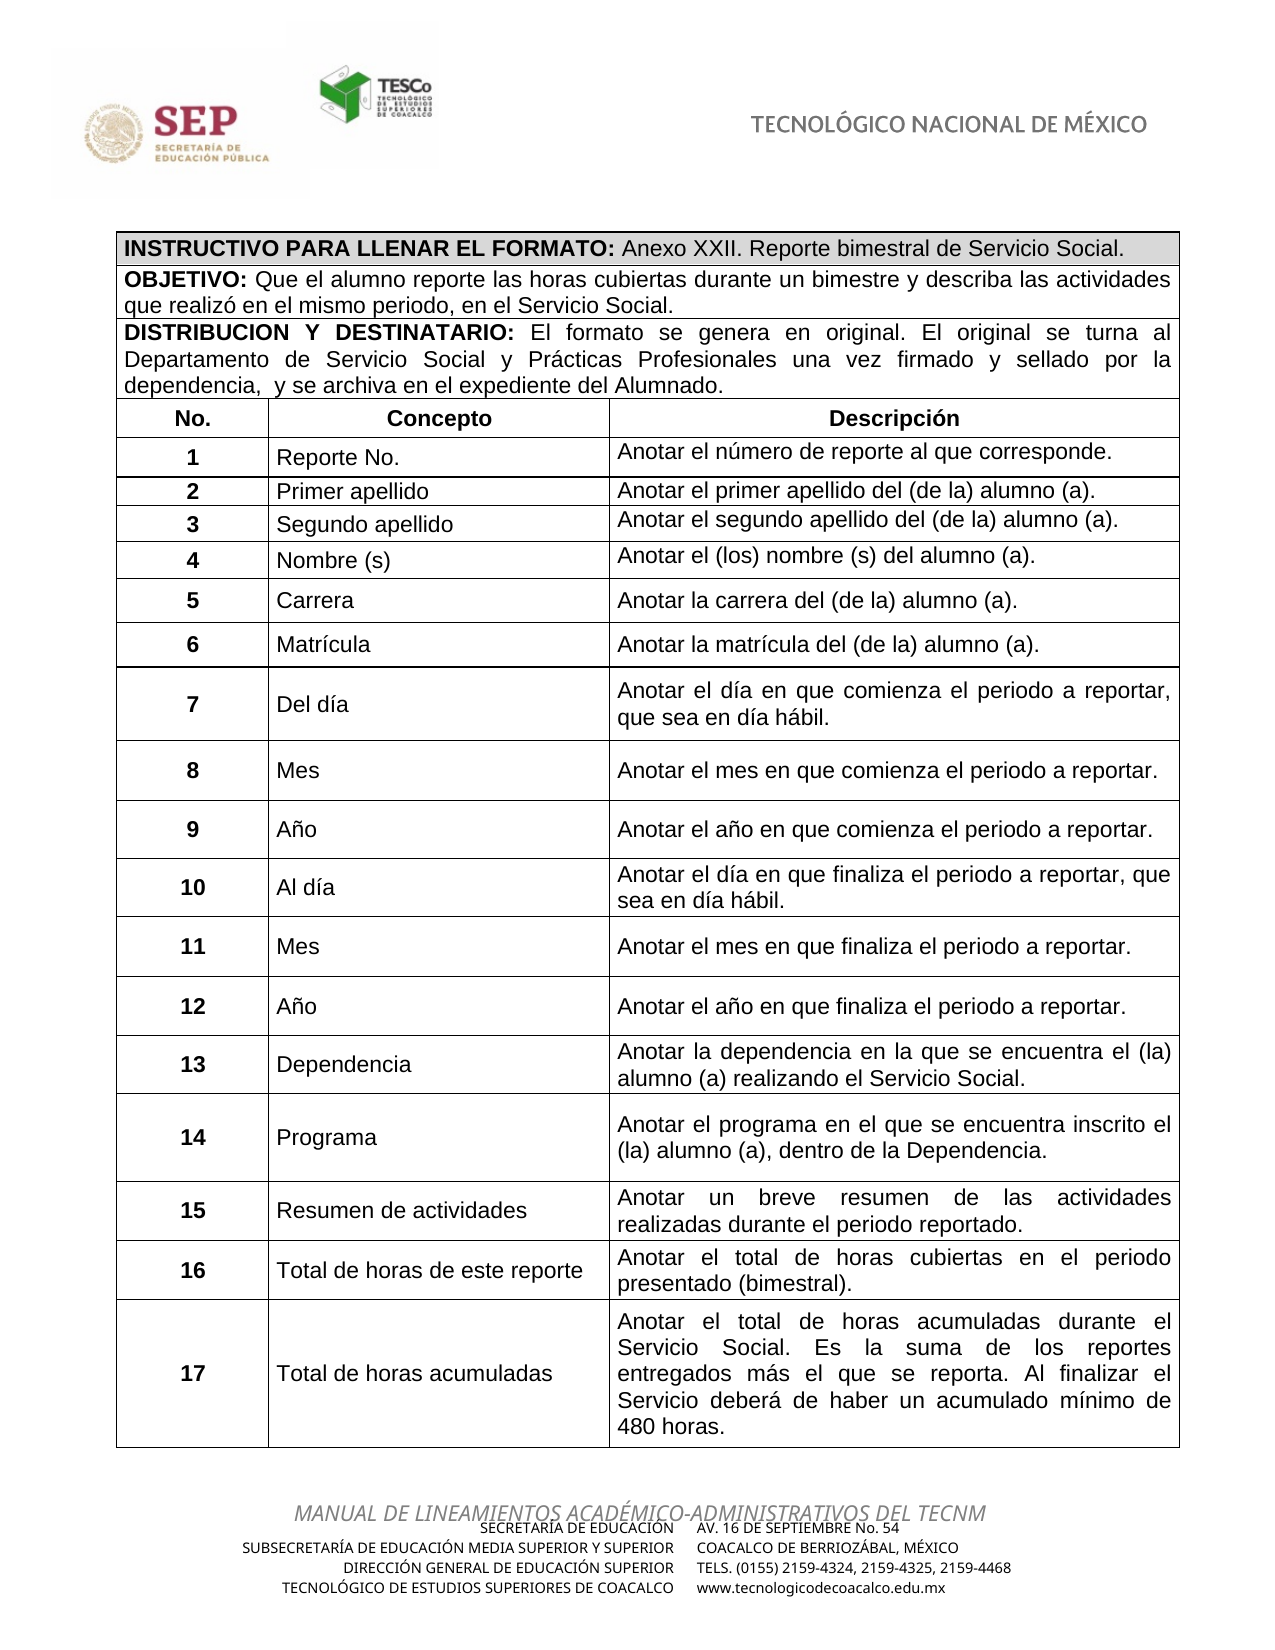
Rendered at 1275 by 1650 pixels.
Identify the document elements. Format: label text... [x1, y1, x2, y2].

table_cell Dependencia [269, 1036, 609, 1093]
table_cell 5 [117, 579, 268, 622]
table_cell Nombre (s) [269, 542, 609, 577]
table_cell No. [117, 399, 268, 437]
table_cell Total de horas de este reporte [269, 1241, 609, 1299]
table_cell Anotar la carrera del (de la) alumno (a). [610, 579, 1179, 622]
table_cell OBJETIVO: Que el alumno reporte las horas cubiertas durante un bimestre y describa las actividades que realizó en el mismo periodo, en el Servicio Social. [117, 266, 1179, 318]
table_cell Anotar el mes en que finaliza el periodo a reportar. [610, 917, 1179, 976]
table_cell Anotar el total de horas acumuladas durante el Servicio Social. Es la suma de los reportes entregados más el que se reporta. Al finalizar el Servicio deberá de haber un acumulado mínimo de 480 horas. [610, 1300, 1179, 1447]
table_cell 17 [117, 1300, 268, 1447]
table_cell 9 [117, 801, 268, 857]
table_cell Anotar el día en que comienza el periodo a reportar, que sea en día hábil. [610, 668, 1179, 740]
table_cell 2 [117, 478, 268, 505]
table_cell 8 [117, 741, 268, 800]
table_cell Matrícula [269, 623, 609, 666]
table_cell Al día [269, 859, 609, 916]
table_cell 13 [117, 1036, 268, 1093]
table_cell Anotar la matrícula del (de la) alumno (a). [610, 623, 1179, 666]
table_cell Anotar la dependencia en la que se encuentra el (la) alumno (a) realizando el Servicio Social. [610, 1036, 1179, 1093]
table_cell 10 [117, 859, 268, 916]
table_cell Anotar el programa en el que se encuentra inscrito el (la) alumno (a), dentro de la Dependencia. [610, 1094, 1179, 1181]
table_cell Anotar el día en que finaliza el periodo a reportar, que sea en día hábil. [610, 859, 1179, 916]
table_cell 14 [117, 1094, 268, 1181]
picture [750, 109, 1161, 137]
table_cell Carrera [269, 579, 609, 622]
picture [50, 21, 442, 202]
table_cell Del día [269, 668, 609, 740]
table_cell 11 [117, 917, 268, 976]
table_cell Resumen de actividades [269, 1182, 609, 1240]
table_cell 4 [117, 542, 268, 577]
table_cell Anotar el (los) nombre (s) del alumno (a). [610, 542, 1179, 577]
table_cell 15 [117, 1182, 268, 1240]
table_cell Año [269, 977, 609, 1035]
table_cell Anotar el segundo apellido del (de la) alumno (a). [610, 506, 1179, 541]
table_cell Anotar el mes en que comienza el periodo a reportar. [610, 741, 1179, 800]
table_cell 1 [117, 438, 268, 476]
table_cell Mes [269, 917, 609, 976]
table_cell DISTRIBUCION Y DESTINATARIO: El formato se genera en original. El original se turna al Departamento de Servicio Social y Prácticas Profesionales una vez firmado y sellado por la dependencia, y se archiva en el expediente del Alumnado. [117, 319, 1179, 398]
table_cell 7 [117, 668, 268, 740]
table_cell Concepto [269, 399, 609, 437]
table_cell 6 [117, 623, 268, 666]
table_cell Programa [269, 1094, 609, 1181]
table_cell Total de horas acumuladas [269, 1300, 609, 1447]
table_cell Mes [269, 741, 609, 800]
table_cell Año [269, 801, 609, 857]
table_cell Anotar el total de horas cubiertas en el periodo presentado (bimestral). [610, 1241, 1179, 1299]
table_cell Reporte No. [269, 438, 609, 476]
table_cell Anotar el número de reporte al que corresponde. [610, 438, 1179, 476]
table_cell Anotar un breve resumen de las actividades realizadas durante el periodo reportado. [610, 1182, 1179, 1240]
table_cell Anotar el año en que comienza el periodo a reportar. [610, 801, 1179, 857]
table_header INSTRUCTIVO PARA LLENAR EL FORMATO: Anexo XXII. Reporte bimestral de Servicio Social. [117, 233, 1179, 264]
table_cell 12 [117, 977, 268, 1035]
table_cell Segundo apellido [269, 506, 609, 541]
table_cell 3 [117, 506, 268, 541]
table_cell 16 [117, 1241, 268, 1299]
table_cell Anotar el año en que finaliza el periodo a reportar. [610, 977, 1179, 1035]
table_cell Descripción [610, 399, 1179, 437]
table_cell Anotar el primer apellido del (de la) alumno (a). [610, 478, 1179, 505]
table_cell Primer apellido [269, 478, 609, 505]
